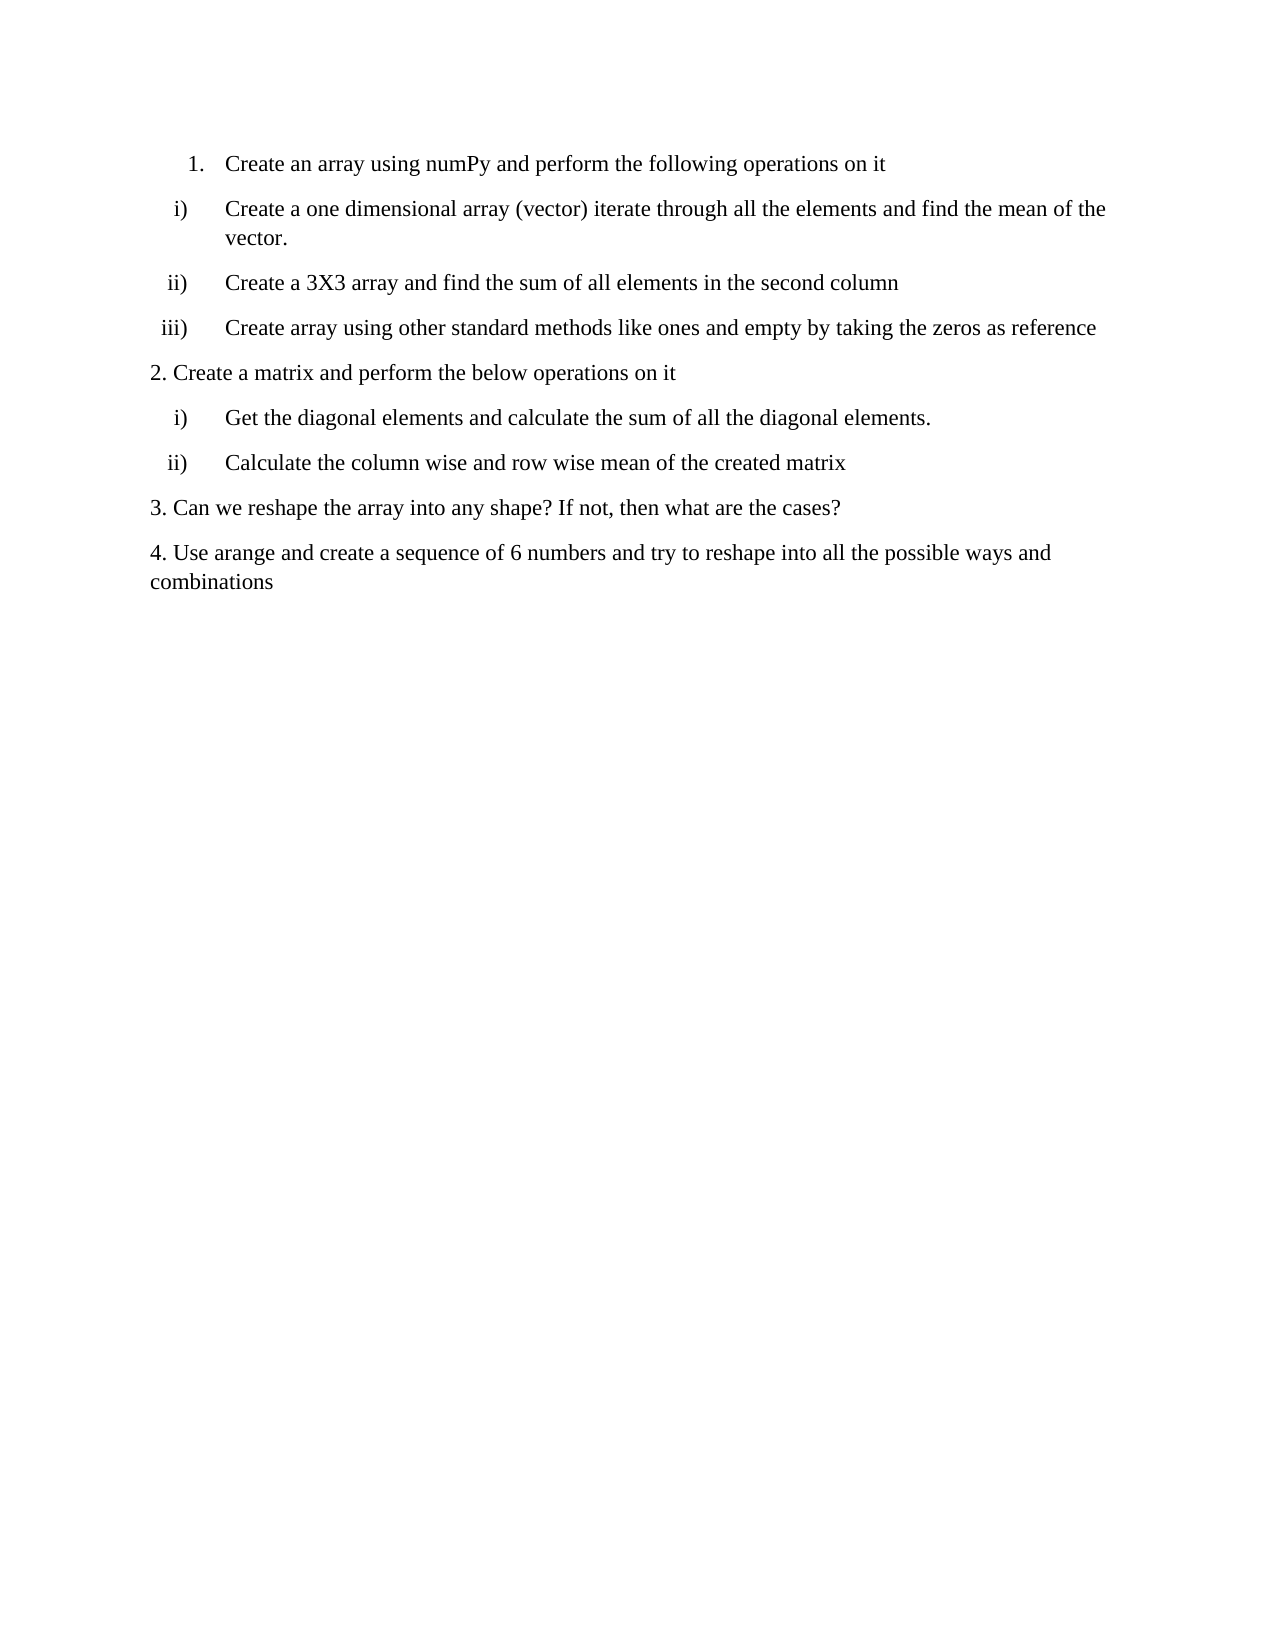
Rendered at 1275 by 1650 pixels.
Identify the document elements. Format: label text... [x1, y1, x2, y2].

text 4. Use arange and create a sequence of 6 numbers and try to reshape into all the possible ways and combinations [150, 539, 1125, 594]
list Create array using other standard methods like ones and empty by taking the zeros as reference [187, 314, 1125, 340]
list Get the diagonal elements and calculate the sum of all the diagonal elements. [187, 404, 1125, 430]
list Calculate the column wise and row wise mean of the created matrix [187, 449, 1125, 475]
list Create an array using numPy and perform the following operations on it [187, 150, 1125, 176]
text 2. Create a matrix and perform the below operations on it [150, 359, 1125, 385]
text 3. Can we reshape the array into any shape? If not, then what are the cases? [150, 494, 1125, 521]
list Create a 3X3 array and find the sum of all elements in the second column [187, 269, 1125, 295]
list Create a one dimensional array (vector) iterate through all the elements and find the mean of the vector. [187, 195, 1125, 250]
